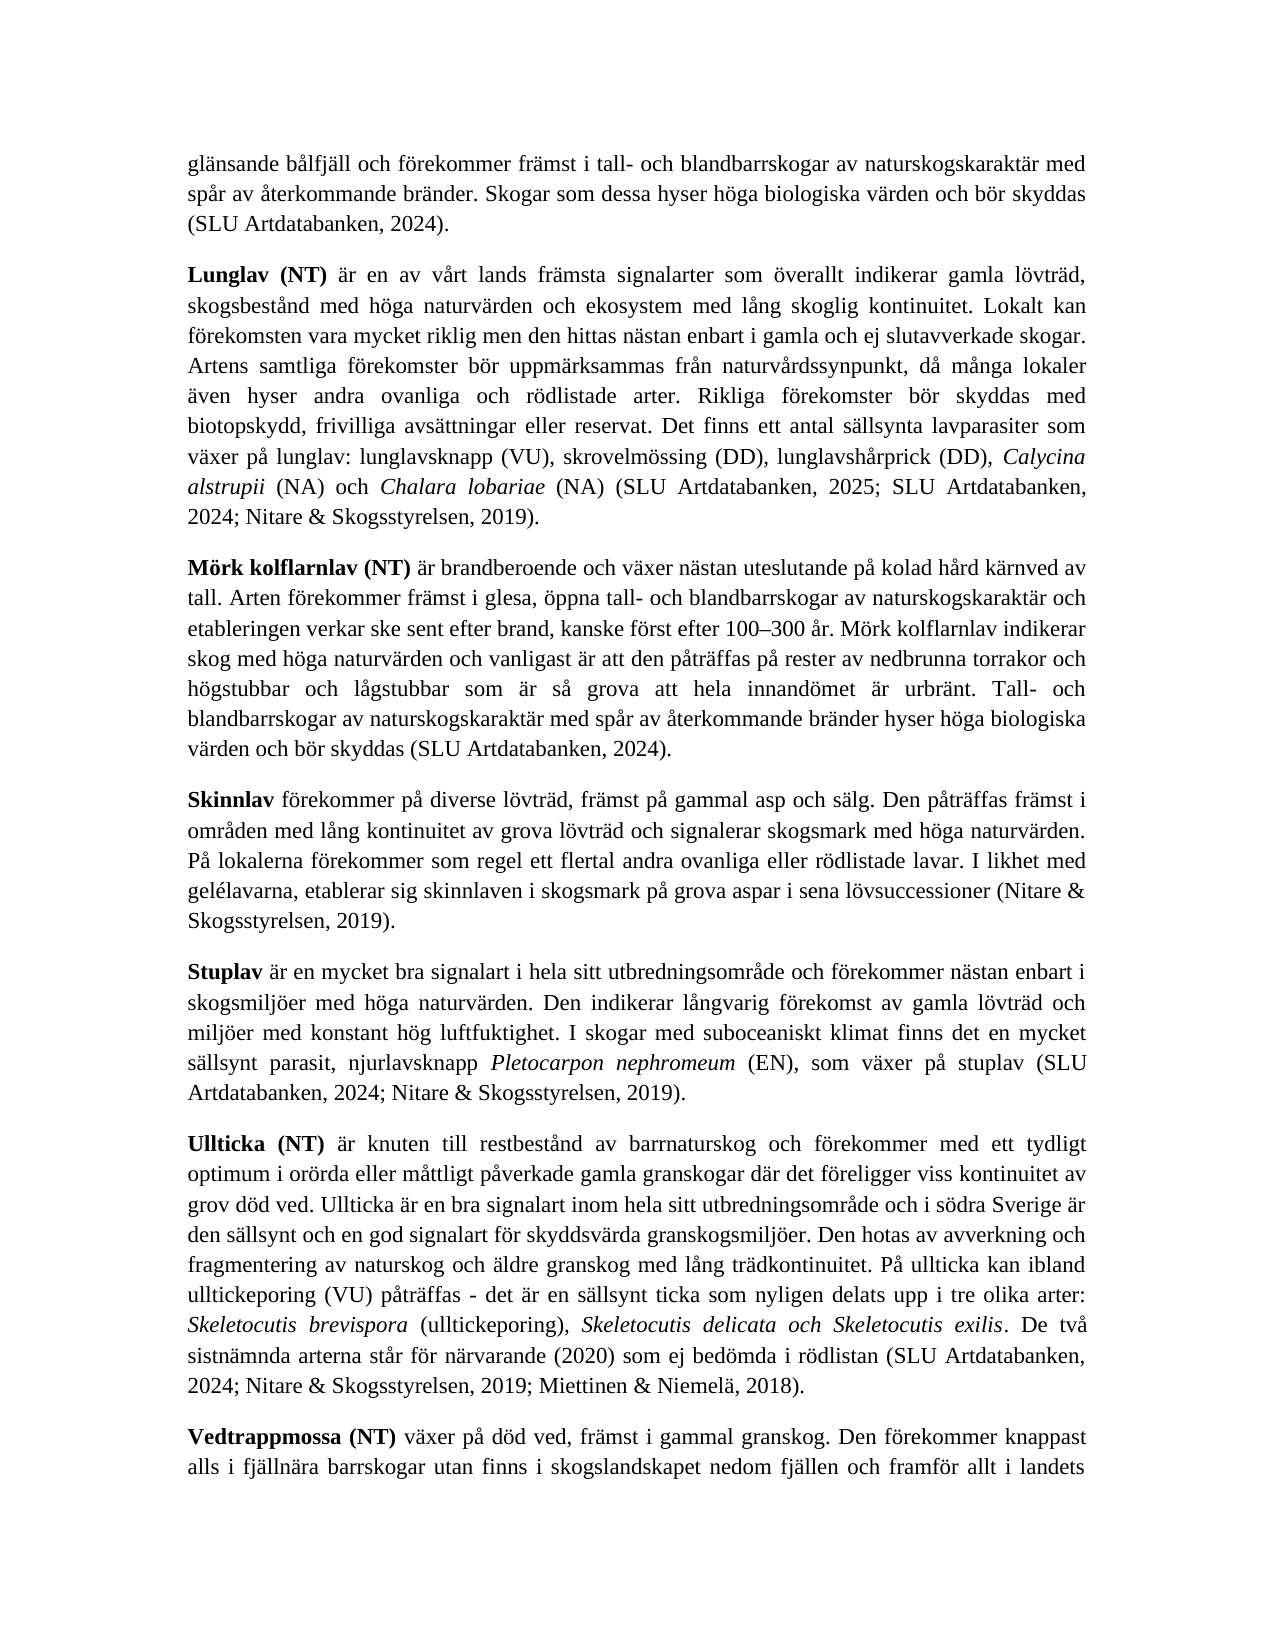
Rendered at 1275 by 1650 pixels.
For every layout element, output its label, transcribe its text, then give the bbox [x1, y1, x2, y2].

text Mörk kolflarnlav (NT) är brandberoende och växer nästan uteslutande på kolad hård kärnved av tall. Arten förekommer främst i glesa, öppna tall- och blandbarrskogar av naturskogskaraktär och etableringen verkar ske sent efter brand, kanske först efter 100–300 år. Mörk kolflarnlav indikerar skog med höga naturvärden och vanligast är att den påträffas på rester av nedbrunna torrakor och högstubbar och lågstubbar som är så grova att hela innandömet är urbränt. Tall- och blandbarrskogar av naturskogskaraktär med spår av återkommande bränder hyser höga biologiska värden och bör skyddas (SLU Artdatabanken, 2024). [187, 554, 1087, 762]
text Lunglav (NT) är en av vårt lands främsta signalarter som överallt indikerar gamla lövträd, skogsbestånd med höga naturvärden och ekosystem med lång skoglig kontinuitet. Lokalt kan förekomsten vara mycket riklig men den hittas nästan enbart i gamla och ej slutavverkade skogar. Artens samtliga förekomster bör uppmärksammas från naturvårdssynpunkt, då många lokaler även hyser andra ovanliga och rödlistade arter. Rikliga förekomster bör skyddas med biotopskydd, frivilliga avsättningar eller reservat. Det finns ett antal sällsynta lavparasiter som växer på lunglav: lunglavsknapp (VU), skrovelmössing (DD), lunglavshårprick (DD), Calycina alstrupii (NA) och Chalara lobariae (NA) (SLU Artdatabanken, 2025; SLU Artdatabanken, 2024; Nitare & Skogsstyrelsen, 2019). [187, 261, 1087, 529]
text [187, 150, 1087, 237]
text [187, 1423, 1087, 1479]
text Stuplav är en mycket bra signalart i hela sitt utbredningsområde och förekommer nästan enbart i skogsmiljöer med höga naturvärden. Den indikerar långvarig förekomst av gamla lövträd och miljöer med konstant hög luftfuktighet. I skogar med suboceaniskt klimat finns det en mycket sällsynt parasit, njurlavsknapp Pletocarpon nephromeum (EN), som växer på stuplav (SLU Artdatabanken, 2024; Nitare & Skogsstyrelsen, 2019). [187, 958, 1087, 1106]
text Ullticka (NT) är knuten till restbestånd av barrnaturskog och förekommer med ett tydligt optimum i orörda eller måttligt påverkade gamla granskogar där det föreligger viss kontinuitet av grov död ved. Ullticka är en bra signalart inom hela sitt utbredningsområde och i södra Sverige är den sällsynt och en god signalart för skyddsvärda granskogsmiljöer. Den hotas av avverkning och fragmentering av naturskog och äldre granskog med lång trädkontinuitet. På ullticka kan ibland ulltickeporing (VU) påträffas - det är en sällsynt ticka som nyligen delats upp i tre olika arter: Skeletocutis brevispora (ulltickeporing), Skeletocutis delicata och Skeletocutis exilis. De två sistnämnda arterna står för närvarande (2020) som ej bedömda i rödlistan (SLU Artdatabanken, 2024; Nitare & Skogsstyrelsen, 2019; Miettinen & Niemelä, 2018). [187, 1130, 1087, 1398]
text Skinnlav förekommer på diverse lövträd, främst på gammal asp och sälg. Den påträffas främst i områden med lång kontinuitet av grova lövträd och signalerar skogsmark med höga naturvärden. På lokalerna förekommer som regel ett flertal andra ovanliga eller rödlistade lavar. I likhet med gelélavarna, etablerar sig skinnlaven i skogsmark på grova aspar i sena lövsuccessioner (Nitare & Skogsstyrelsen, 2019). [187, 786, 1087, 934]
